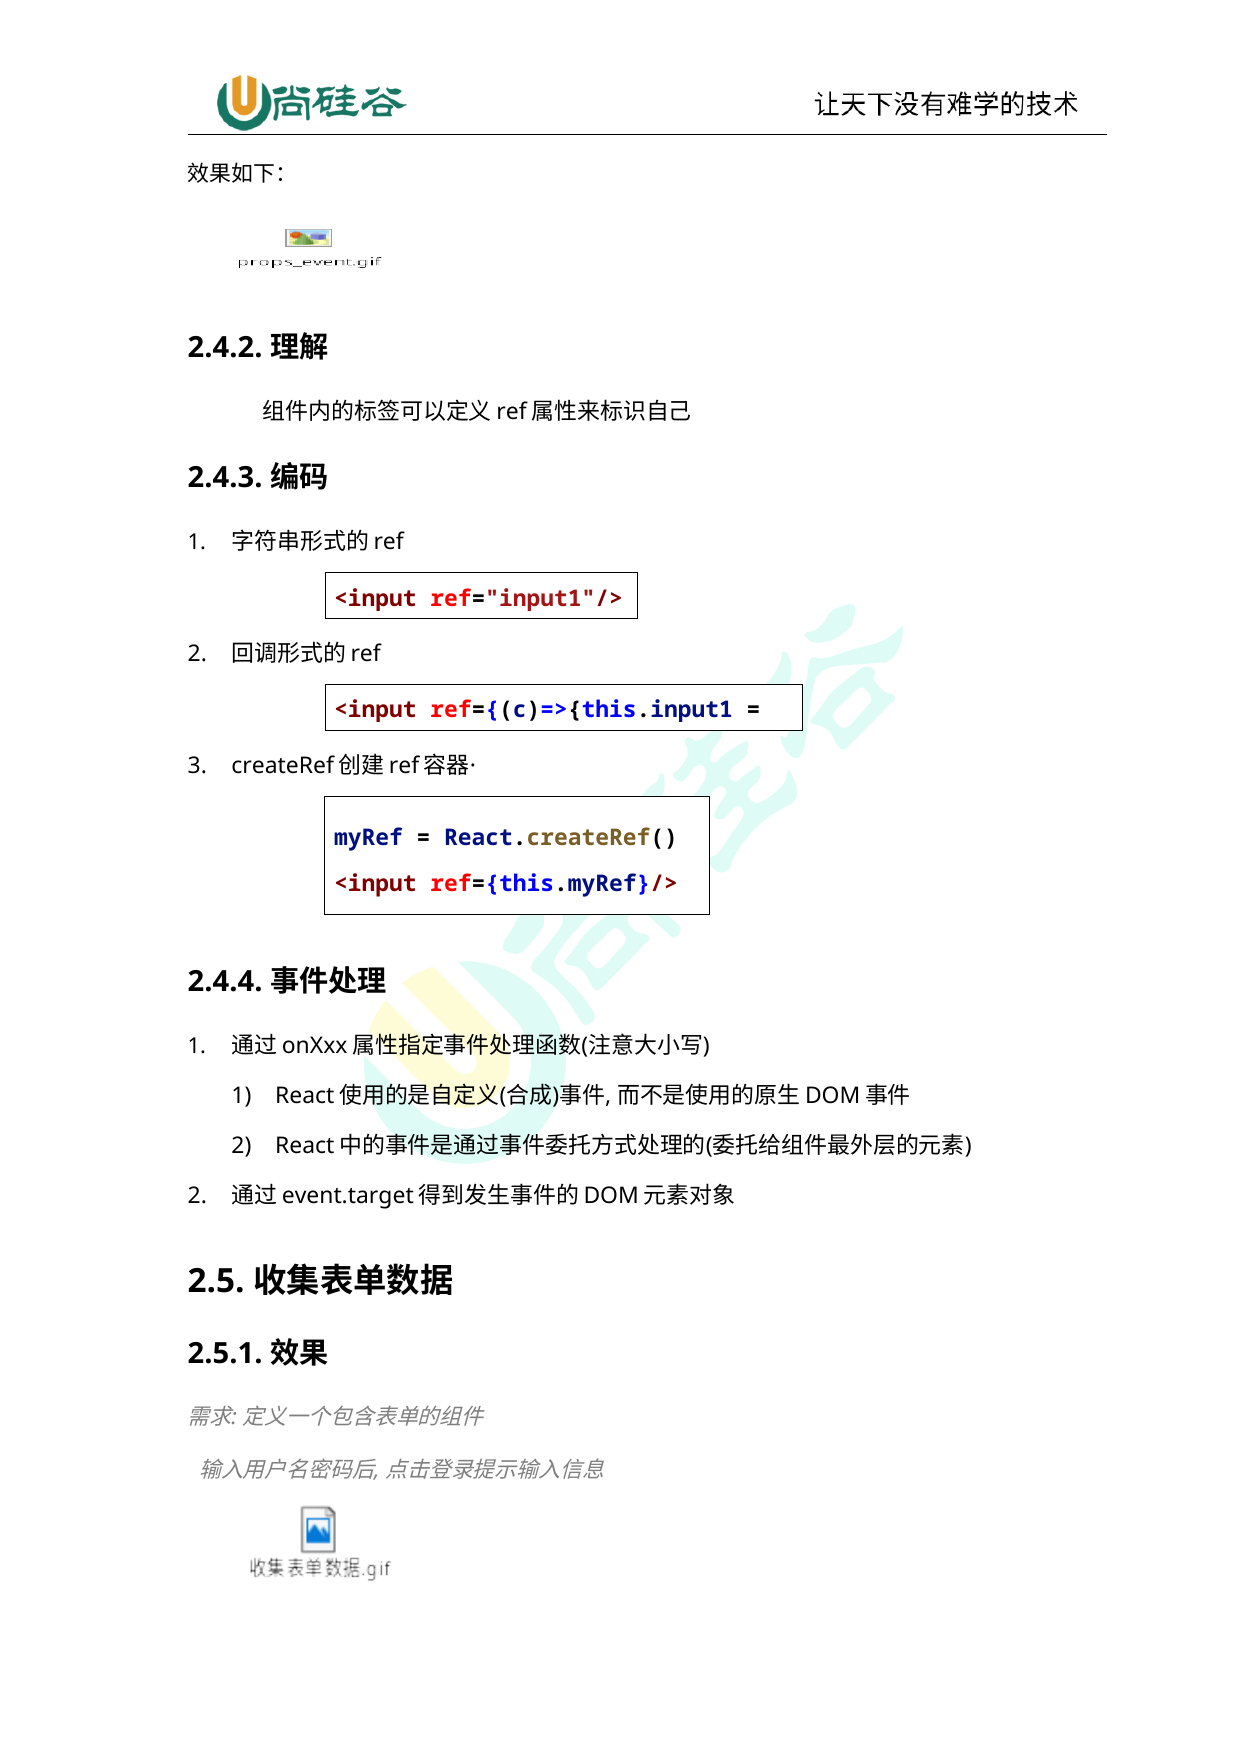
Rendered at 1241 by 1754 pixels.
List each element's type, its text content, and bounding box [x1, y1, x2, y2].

list createRef创建ref容器· [187, 746, 1107, 780]
text 输入用户名密码后, 点击登录提示输入信息 [187, 1452, 1107, 1483]
subtitle 2.4.4. 事件处理 [187, 957, 1107, 1000]
list 字符串形式的ref [187, 523, 1107, 556]
text 组件内的标签可以定义ref属性来标识自己 [187, 393, 1107, 426]
list React使用的是自定义(合成)事件, 而不是使用的原生DOM事件 [231, 1077, 1107, 1110]
subtitle 2.5.1. 效果 [187, 1329, 1107, 1372]
subtitle 2.5. 收集表单数据 [187, 1254, 1107, 1302]
list 通过onXxx属性指定事件处理函数(注意大小写) [187, 1027, 1107, 1060]
list 回调形式的ref [187, 634, 1107, 668]
list React中的事件是通过事件委托方式处理的(委托给组件最外层的元素) [231, 1127, 1107, 1160]
subtitle 2.4.2. 理解 [187, 323, 1107, 366]
subtitle 2.4.3. 编码 [187, 453, 1107, 496]
text 效果如下： [187, 156, 1107, 188]
text 需求: 定义一个包含表单的组件 [187, 1399, 1107, 1431]
list 通过event.target得到发生事件的DOM元素对象 [187, 1177, 1107, 1210]
picture [215, 73, 1080, 132]
